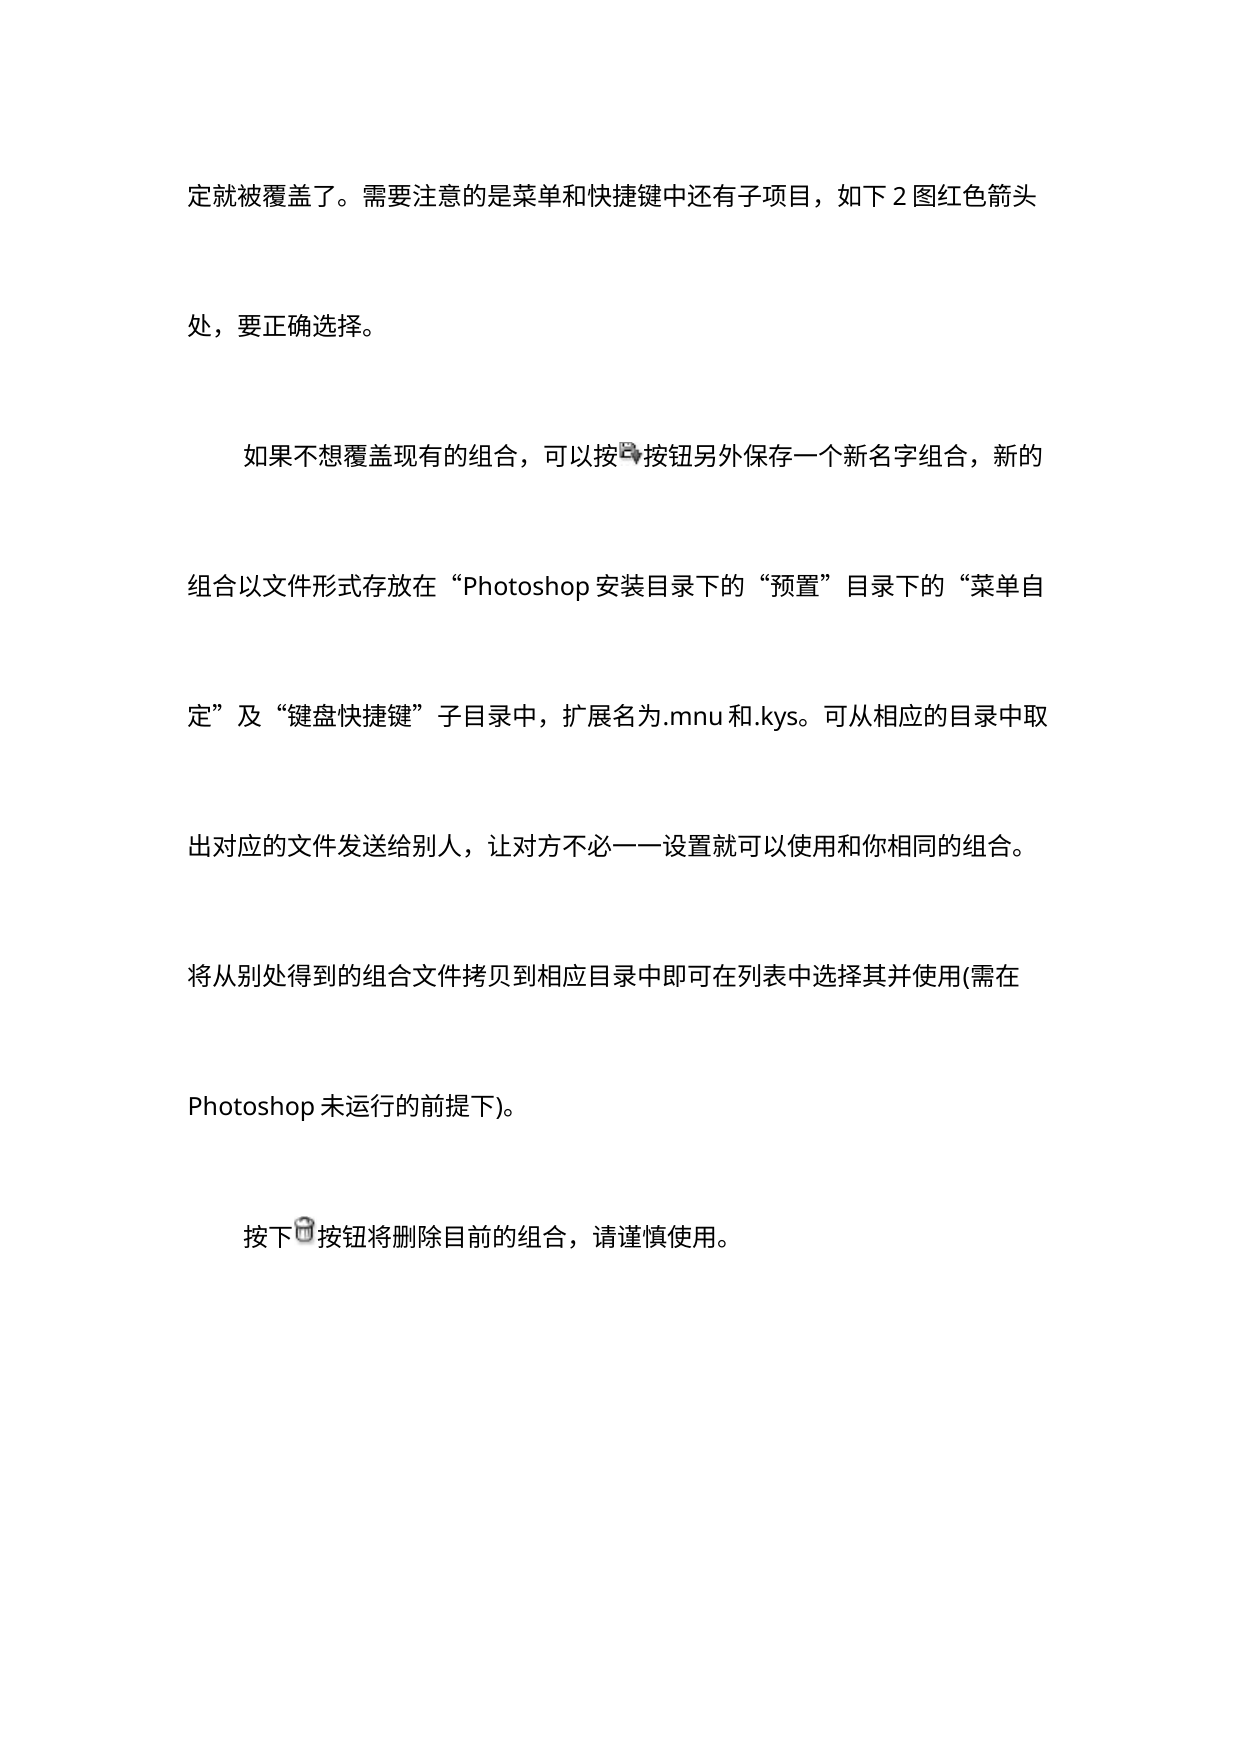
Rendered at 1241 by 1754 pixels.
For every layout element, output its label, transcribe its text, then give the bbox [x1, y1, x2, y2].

text 如果不想覆盖现有的组合，可以按按钮另外保存一个新名字组合，新的组合以文件形式存放在“Photoshop安装目录下的“预置”目录下的“菜单自定”及“键盘快捷键”子目录中，扩展名为.mnu和.kys。可从相应的目录中取出对应的文件发送给别人，让对方不必一一设置就可以使用和你相同的组合。将从别处得到的组合文件拷贝到相应目录中即可在列表中选择其并使用(需在Photoshop未运行的前提下)。 [187, 422, 1053, 1137]
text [187, 162, 1053, 357]
text 按下按钮将删除目前的组合，请谨慎使用。 [187, 1203, 1053, 1268]
picture [618, 442, 644, 466]
picture [293, 1216, 318, 1247]
